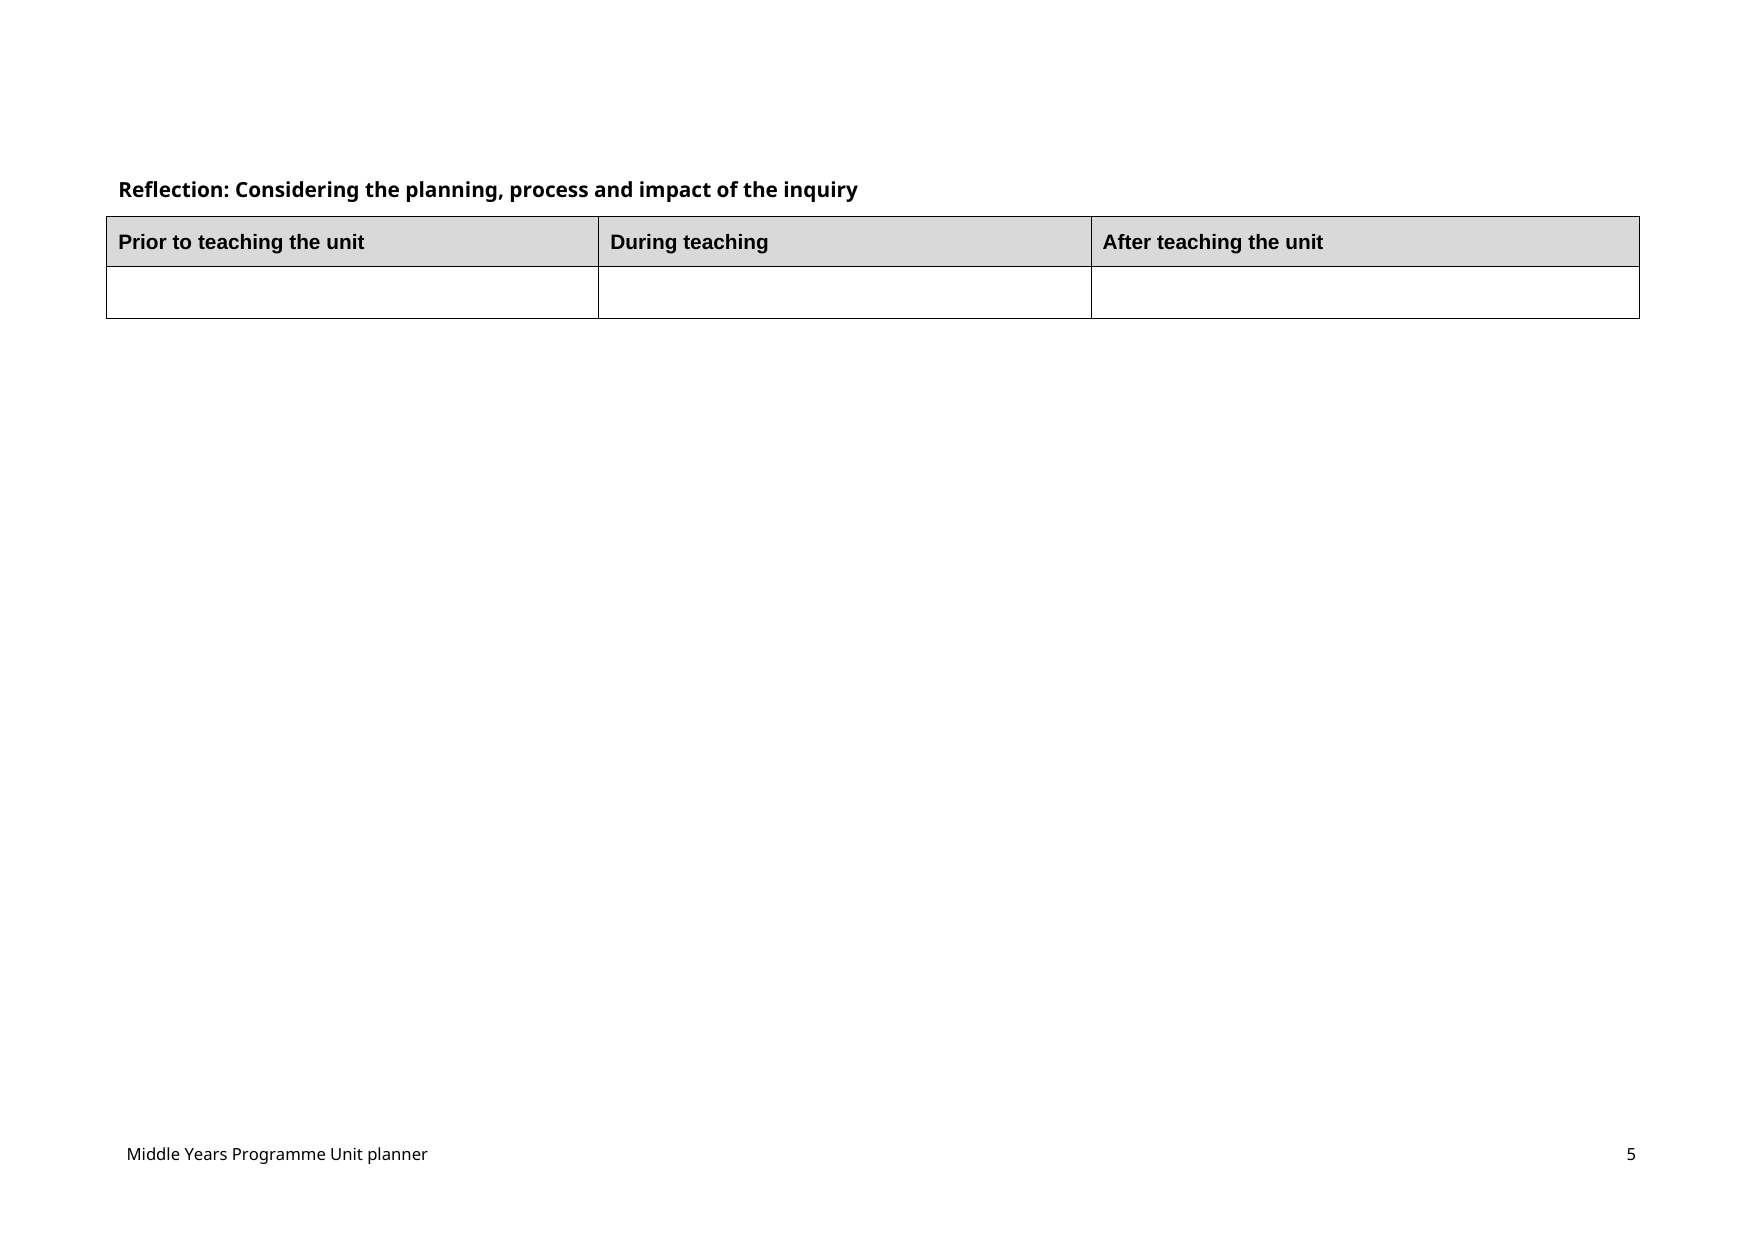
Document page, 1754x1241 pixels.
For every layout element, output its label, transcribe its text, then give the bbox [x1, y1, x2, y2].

table_cell [1092, 267, 1639, 318]
table_header After teaching the unit [1092, 217, 1639, 266]
subtitle Reflection: Considering the planning, process and impact of the inquiry [118, 175, 1636, 203]
table_cell [599, 267, 1091, 318]
table_header Prior to teaching the unit [107, 217, 598, 266]
table_cell [107, 267, 598, 318]
table_header During teaching [599, 217, 1091, 266]
